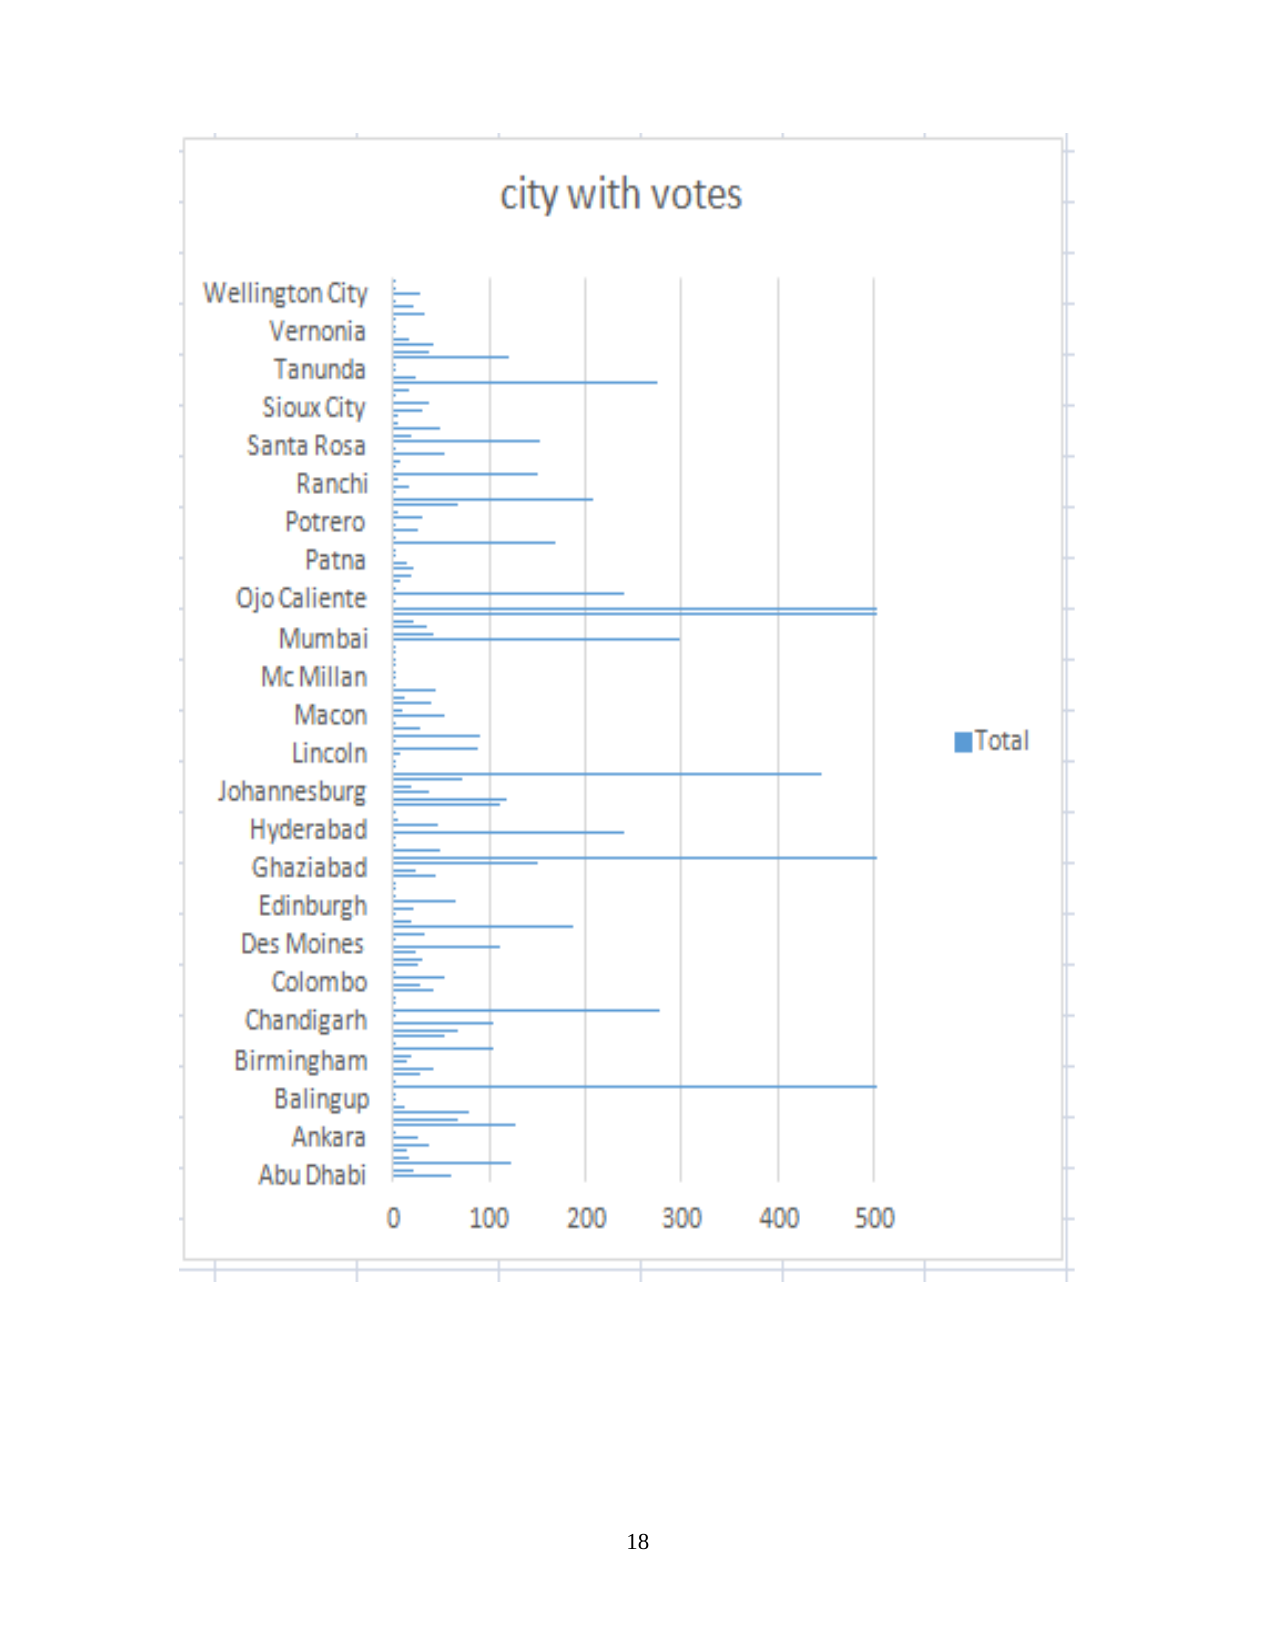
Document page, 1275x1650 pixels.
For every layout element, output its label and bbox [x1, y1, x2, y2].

picture [179, 133, 1075, 1282]
